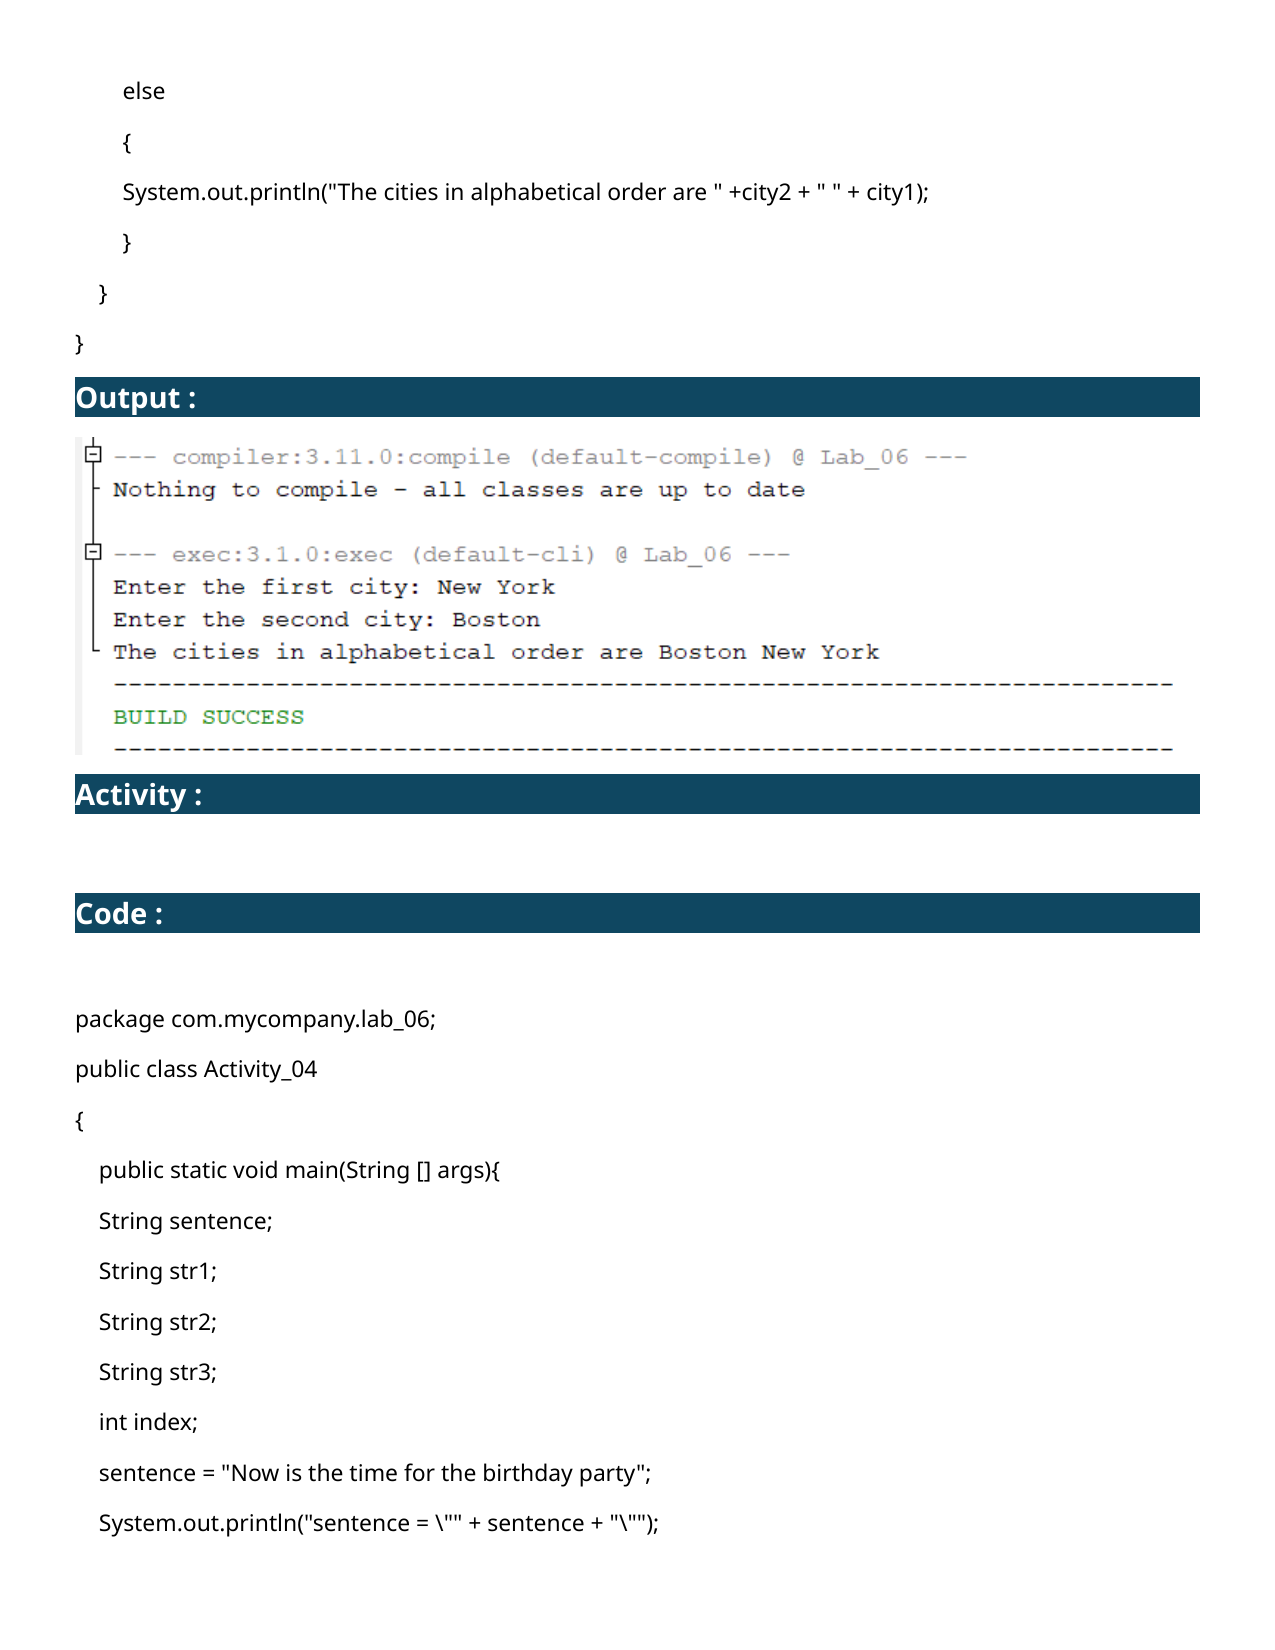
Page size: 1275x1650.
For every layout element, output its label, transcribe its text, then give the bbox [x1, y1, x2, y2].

picture [75, 437, 1200, 755]
text } [75, 277, 1200, 308]
text public static void main(String [] args){ [75, 1154, 1200, 1186]
text System.out.println("sentence = \"" + sentence + "\""); [75, 1507, 1200, 1538]
text Output : [75, 377, 1200, 417]
text String str2; [75, 1306, 1200, 1337]
text else [75, 75, 1200, 106]
text Activity : [75, 774, 1200, 814]
text System.out.println("The cities in alphabetical order are " +city2 + " " + city1); [75, 176, 1200, 207]
text String str3; [75, 1356, 1200, 1387]
text } [75, 327, 1200, 358]
text int index; [75, 1406, 1200, 1438]
text } [75, 226, 1200, 257]
text package com.mycompany.lab_06; [75, 1003, 1200, 1034]
text { [75, 125, 1200, 157]
text { [75, 1104, 1200, 1135]
text public class Activity_04 [75, 1053, 1200, 1085]
text String str1; [75, 1255, 1200, 1286]
text sentence = "Now is the time for the birthday party"; [75, 1457, 1200, 1488]
text Code : [75, 893, 1200, 933]
text String sentence; [75, 1205, 1200, 1236]
